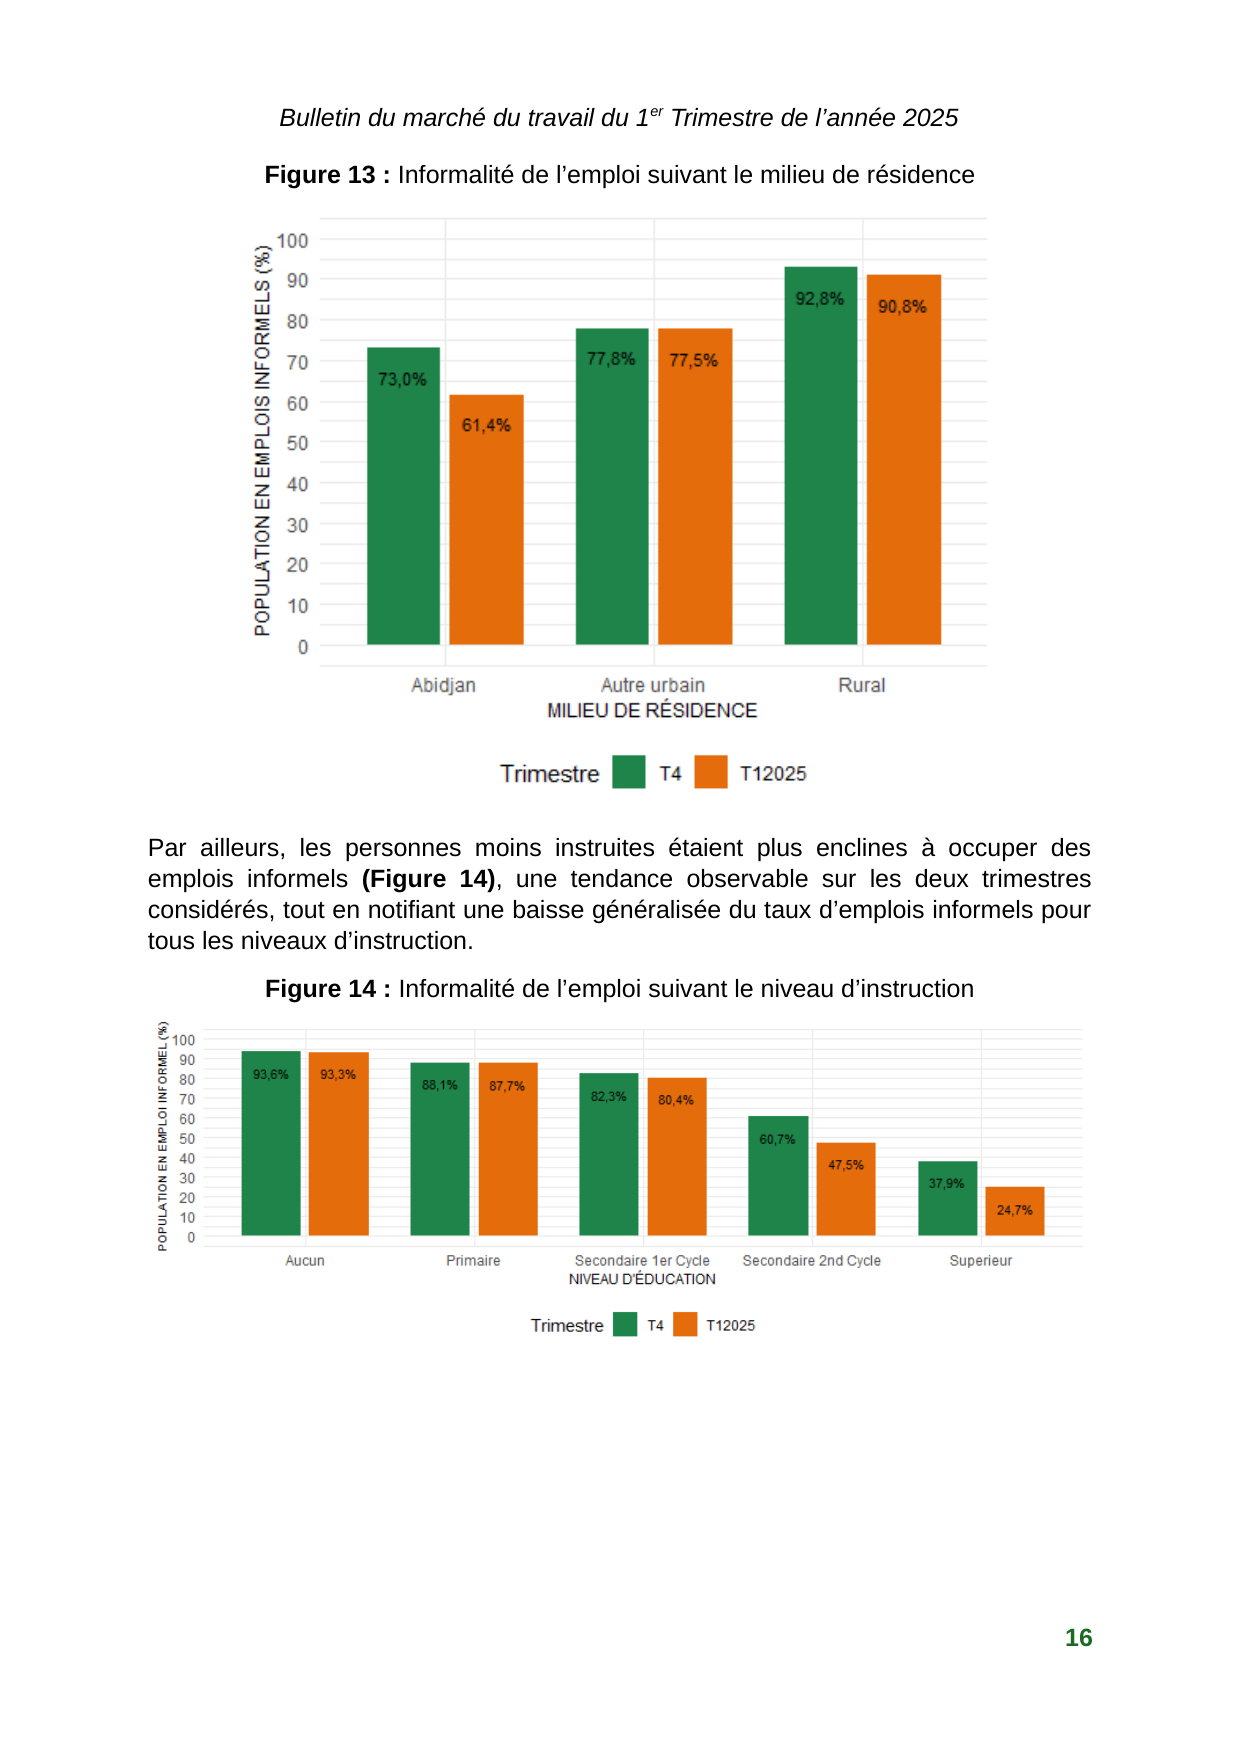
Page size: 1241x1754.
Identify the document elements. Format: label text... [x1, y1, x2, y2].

text Figure 13 : Informalité de l’emploi suivant le milieu de résidence [148, 160, 1093, 189]
text Figure 14 : Informalité de l’emploi suivant le niveau d’instruction [148, 974, 1093, 1003]
text Par ailleurs, les personnes moins instruites étaient plus enclines à occuper des emplois informels (Figure 14), une tendance observable sur les deux trimestres considérés, tout en notifiant une baisse généralisée du taux d’emplois informels pour tous les niveaux d’instruction. [148, 833, 1093, 955]
picture [241, 207, 999, 814]
picture [148, 1021, 1092, 1355]
